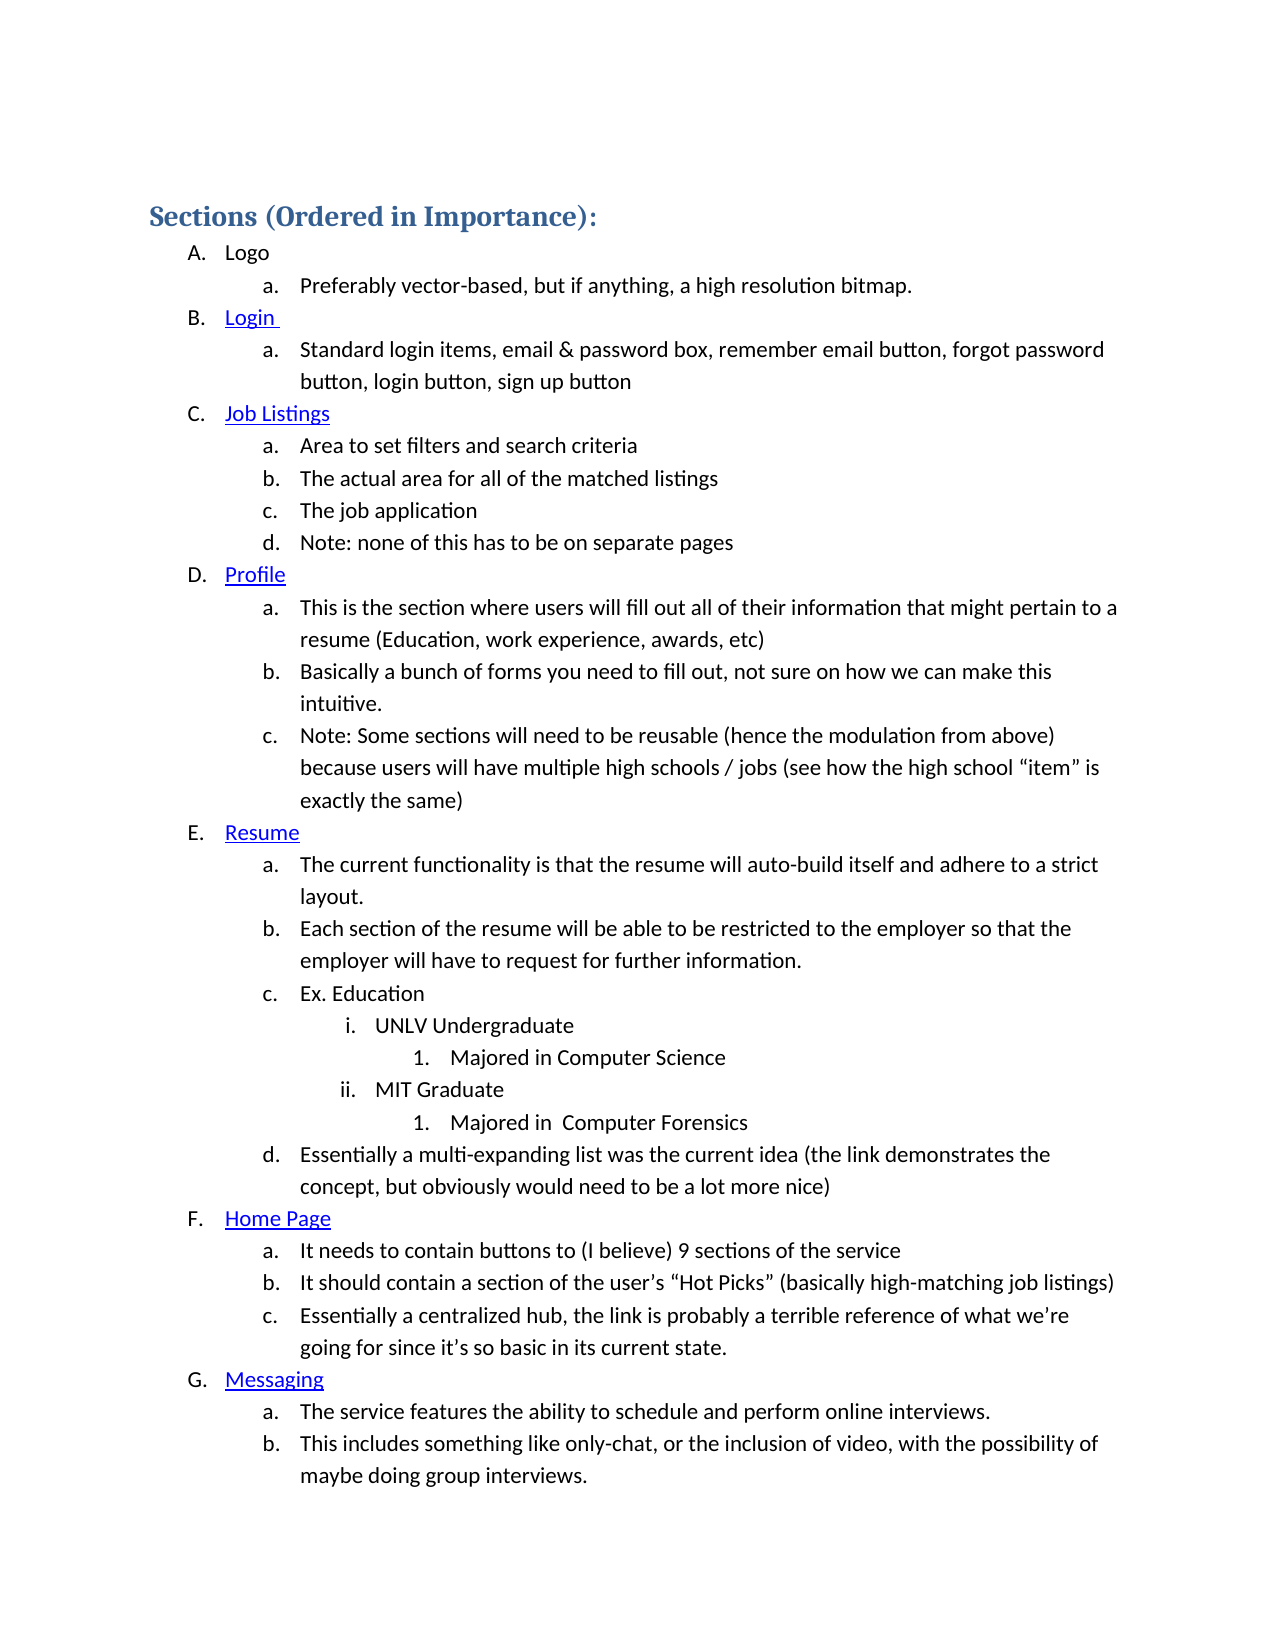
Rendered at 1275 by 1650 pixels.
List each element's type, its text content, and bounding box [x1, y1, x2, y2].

list The actual area for all of the matched listings [262, 464, 1125, 492]
list Area to set filters and search criteria [262, 432, 1125, 460]
list Note: none of this has to be on separate pages [262, 528, 1125, 556]
list Preferably vector-based, but if anything, a high resolution bitmap. [262, 271, 1125, 299]
list Note: Some sections will need to be reusable (hence the modulation from above) because users will have multiple high schools / jobs (see how the high school “item” is exactly the same) [262, 721, 1125, 814]
list Login [187, 303, 1125, 331]
list Essentially a multi-expanding list was the current idea (the link demonstrates the concept, but obviously would need to be a lot more nice) [262, 1140, 1125, 1200]
list This is the section where users will fill out all of their information that might pertain to a resume (Education, work experience, awards, etc) [262, 593, 1125, 653]
list Each section of the resume will be able to be restricted to the employer so that the employer will have to request for further information. [262, 914, 1125, 975]
list Majored in Computer Forensics [412, 1108, 1125, 1136]
list Basically a bunch of forms you need to fill out, not sure on how we can make this intuitive. [262, 657, 1125, 717]
list It needs to contain buttons to (I believe) 9 sections of the service [262, 1236, 1125, 1264]
list Standard login items, email & password box, remember email button, forgot password button, login button, sign up button [262, 335, 1125, 395]
subtitle Sections (Ordered in Importance): [150, 200, 1125, 233]
list Resume [187, 818, 1125, 846]
list It should contain a section of the user’s “Hot Picks” (basically high-matching job listings) [262, 1268, 1125, 1297]
list Home Page [187, 1204, 1125, 1232]
list UNLV Undergraduate [356, 1011, 1125, 1039]
list Logo [187, 238, 1125, 267]
list MIT Graduate [356, 1075, 1125, 1103]
list Profile [187, 560, 1125, 588]
list This includes something like only-chat, or the inclusion of video, with the possibility of maybe doing group interviews. [262, 1429, 1125, 1490]
list The job application [262, 496, 1125, 524]
list The current functionality is that the resume will auto-build itself and adhere to a strict layout. [262, 850, 1125, 910]
list Messaging [187, 1365, 1125, 1393]
list The service features the ability to schedule and perform online interviews. [262, 1397, 1125, 1425]
list Majored in Computer Science [412, 1043, 1125, 1071]
list Job Listings [187, 399, 1125, 427]
list Ex. Education [262, 979, 1125, 1007]
list Essentially a centralized hub, the link is probably a terrible reference of what we’re going for since it’s so basic in its current state. [262, 1301, 1125, 1361]
